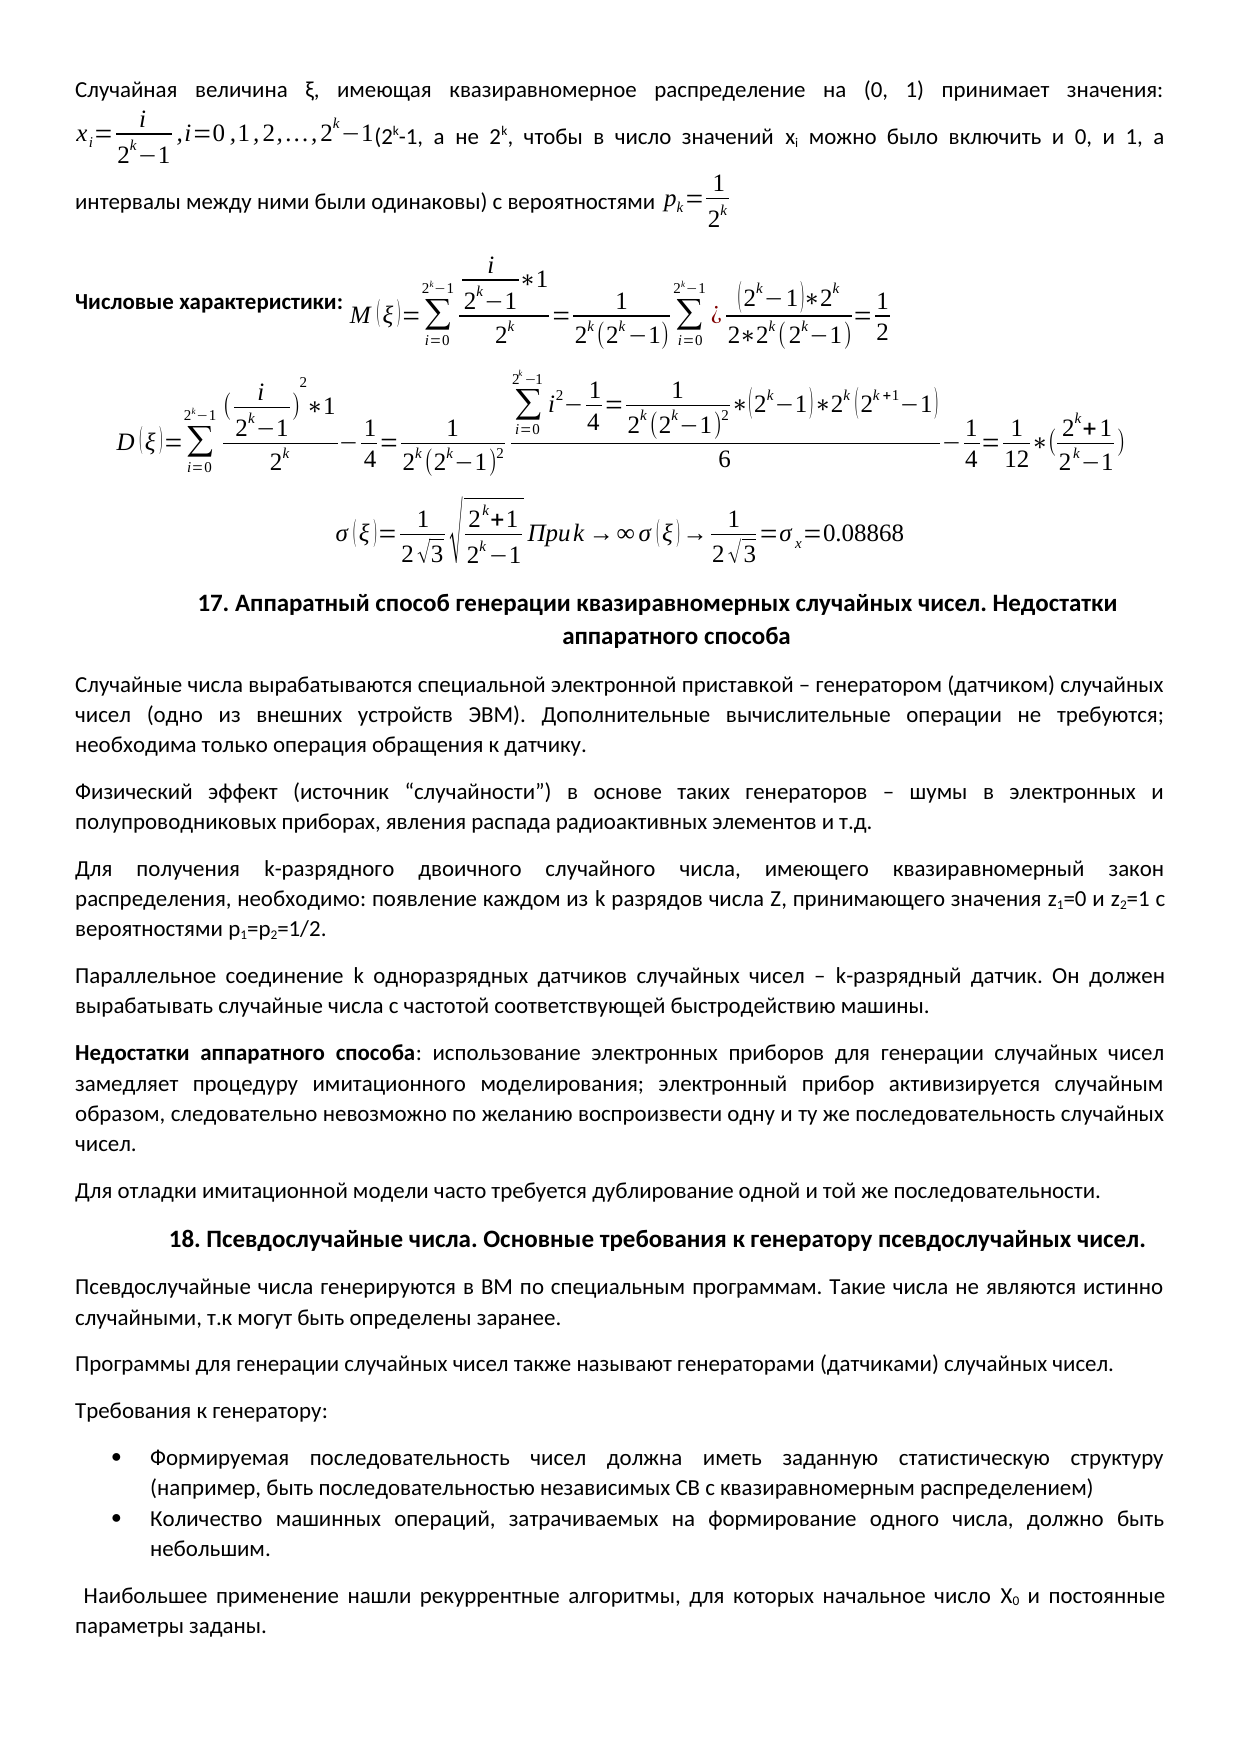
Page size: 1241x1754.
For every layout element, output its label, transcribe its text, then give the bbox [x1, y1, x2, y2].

text Наибольшее применение нашли рекуррентные алгоритмы, для которых начальное число X0 и постоянные параметры заданы. [75, 1581, 1165, 1639]
text Параллельное соединение k одноразрядных датчиков случайных чисел – k-разрядный датчик. Он должен вырабатывать случайные числа с частотой соответствующей быстродействию машины. [75, 961, 1165, 1019]
text Псевдослучайные числа генерируются в ВМ по специальным программам. Такие числа не являются истинно случайными, т.к могут быть определены заранее. [75, 1272, 1165, 1331]
text Требования к генератору: [75, 1396, 1165, 1424]
list Количество машинных операций, затрачиваемых на формирование одного числа, должно быть небольшим. [112, 1504, 1165, 1562]
text Для отладки имитационной модели часто требуется дублирование одной и той же последовательности. [75, 1176, 1165, 1204]
text Программы для генерации случайных чисел также называют генераторами (датчиками) случайных чисел. [75, 1349, 1165, 1377]
list Формируемая последовательность чисел должна иметь заданную статистическую структуру (например, быть последовательностью независимых СВ с квазиравномерным распределением) [112, 1443, 1165, 1501]
text Числовые характеристики: [75, 251, 1165, 350]
text Для получения k-разрядного двоичного случайного числа, имеющего квазиравномерный закон распределения, необходимо: появление каждом из k разрядов числа Z, принимающего значения z1=0 и z2=1 с вероятностями p1=p2=1/2. [75, 854, 1165, 942]
text Недостатки аппаратного способа: использование электронных приборов для генерации случайных чисел замедляет процедуру имитационного моделирования; электронный прибор активизируется случайным образом, следовательно невозможно по желанию воспроизвести одну и ту же последовательность случайных чисел. [75, 1038, 1165, 1157]
list Аппаратный способ генерации квазиравномерных случайных чисел. Недостатки аппаратного способа [150, 587, 1165, 651]
text Случайные числа вырабатываются специальной электронной приставкой – генератором (датчиком) случайных чисел (одно из внешних устройств ЭВМ). Дополнительные вычислительные операции не требуются; необходима только операция обращения к датчику. [75, 670, 1165, 758]
text Случайная величина ξ, имеющая квазиравномерное распределение на (0, 1) принимает значения: (2k-1, а не 2k, чтобы в число значений xi можно было включить и 0, и 1, а интервалы между ними были одинаковы) с вероятностями [75, 75, 1165, 232]
list Псевдослучайные числа. Основные требования к генератору псевдослучайных чисел. [150, 1223, 1165, 1253]
text Физический эффект (источник “случайности”) в основе таких генераторов – шумы в электронных и полупроводниковых приборах, явления распада радиоактивных элементов и т.д. [75, 777, 1165, 835]
